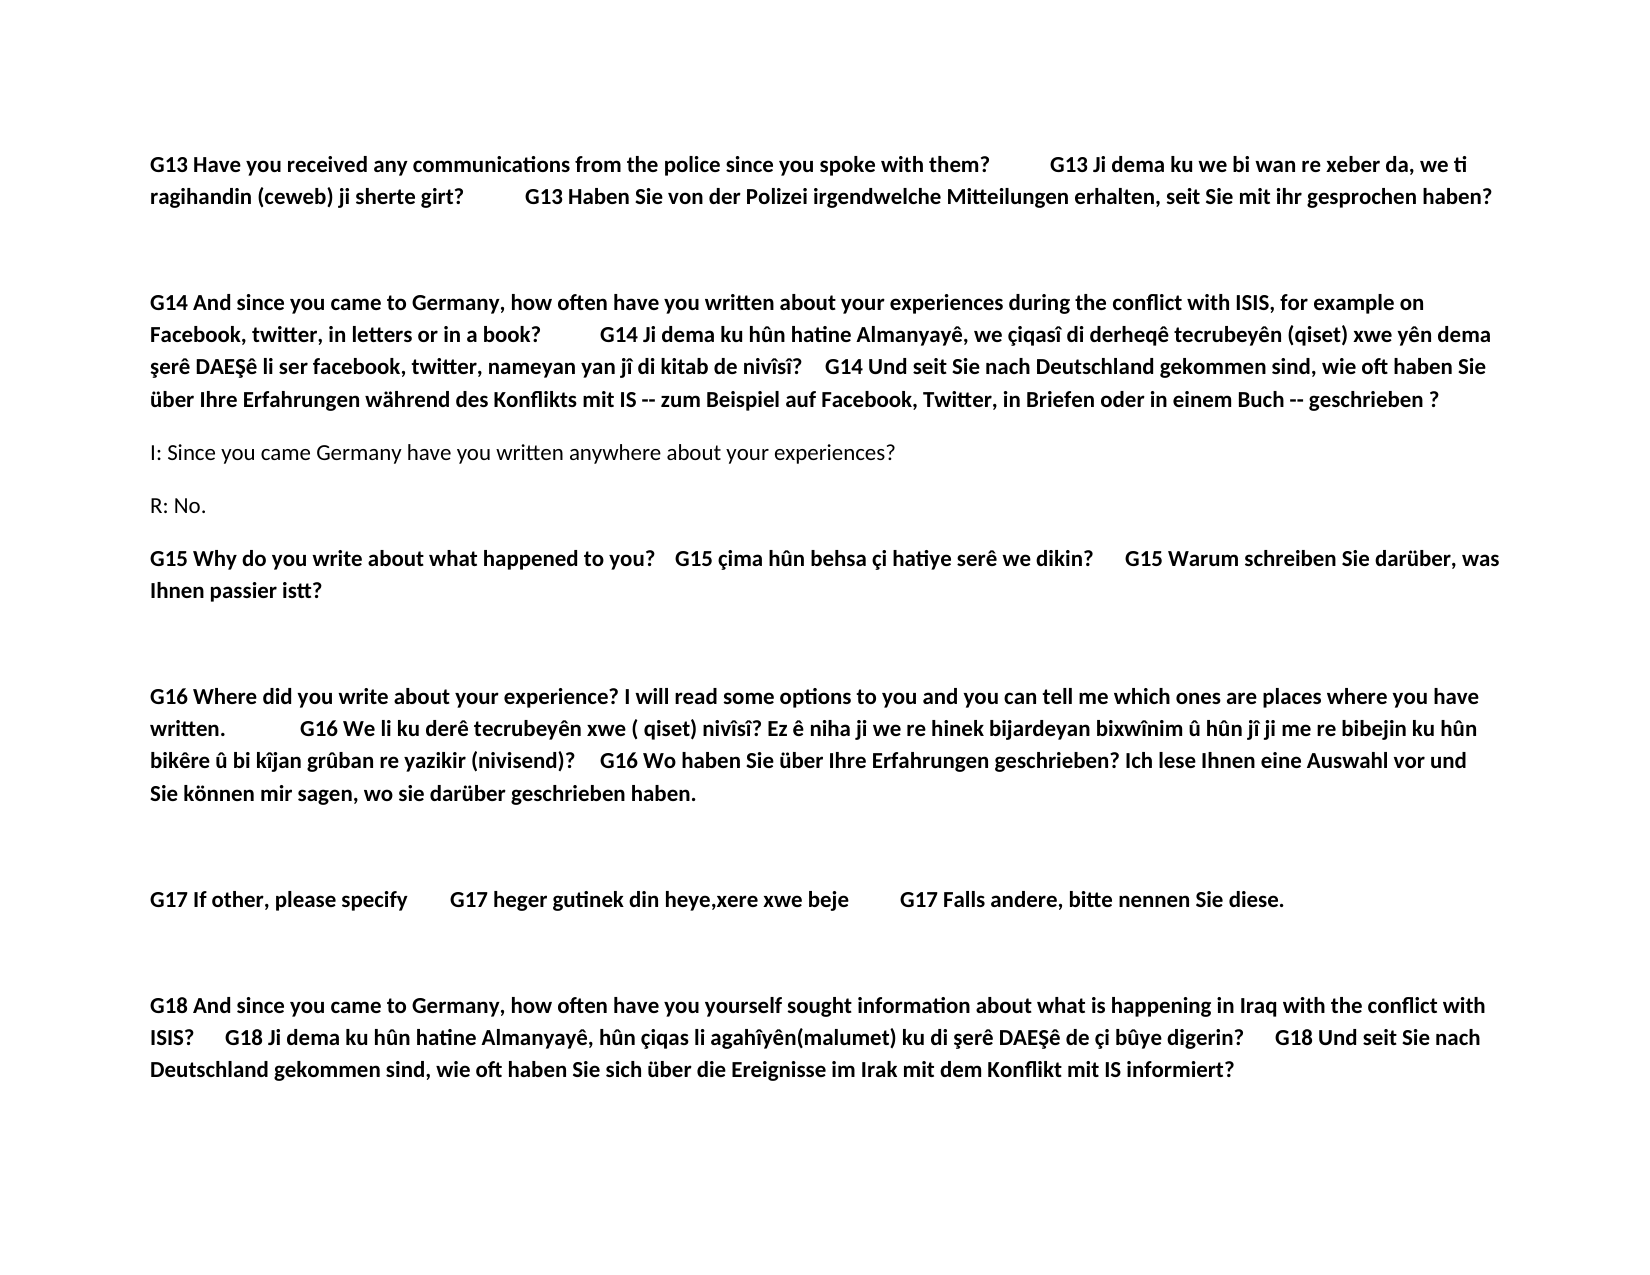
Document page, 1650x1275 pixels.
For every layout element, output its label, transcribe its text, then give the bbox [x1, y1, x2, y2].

text G16 Where did you write about your experience? I will read some options to you and you can tell me which ones are places where you have written. G16 We li ku derê tecrubeyên xwe ( qiset) nivîsî? Ez ê niha ji we re hinek bijardeyan bixwînim û hûn jî ji me re bibejin ku hûn bikêre û bi kîjan grûban re yazikir (nivisend)? G16 Wo haben Sie über Ihre Erfahrungen geschrieben? Ich lese Ihnen eine Auswahl vor und Sie können mir sagen, wo sie darüber geschrieben haben. [150, 682, 1500, 807]
text G18 And since you came to Germany, how often have you yourself sought information about what is happening in Iraq with the conflict with ISIS? G18 Ji dema ku hûn hatine Almanyayê, hûn çiqas li agahîyên(malumet) ku di şerê DAEŞê de çi bûye digerin? G18 Und seit Sie nach Deutschland gekommen sind, wie oft haben Sie sich über die Ereignisse im Irak mit dem Konflikt mit IS informiert? [150, 991, 1500, 1083]
text I: Since you came Germany have you written anywhere about your experiences? [150, 438, 1500, 466]
text G13 Have you received any communications from the police since you spoke with them? G13 Ji dema ku we bi wan re xeber da, we ti ragihandin (ceweb) ji sherte girt? G13 Haben Sie von der Polizei irgendwelche Mitteilungen erhalten, seit Sie mit ihr gesprochen haben? [150, 150, 1500, 210]
text G14 And since you came to Germany, how often have you written about your experiences during the conflict with ISIS, for example on Facebook, twitter, in letters or in a book? G14 Ji dema ku hûn hatine Almanyayê, we çiqasî di derheqê tecrubeyên (qiset) xwe yên dema şerê DAEŞê li ser facebook, twitter, nameyan yan jî di kitab de nivîsî? G14 Und seit Sie nach Deutschland gekommen sind, wie oft haben Sie über Ihre Erfahrungen während des Konflikts mit IS -- zum Beispiel auf Facebook, Twitter, in Briefen oder in einem Buch -- geschrieben ? [150, 288, 1500, 413]
text G15 Why do you write about what happened to you? G15 çima hûn behsa çi hatiye serê we dikin? G15 Warum schreiben Sie darüber, was Ihnen passier istt? [150, 544, 1500, 604]
text G17 If other, please specify G17 heger gutinek din heye,xere xwe beje G17 Falls andere, bitte nennen Sie diese. [150, 885, 1500, 913]
text R: No. [150, 491, 1500, 519]
